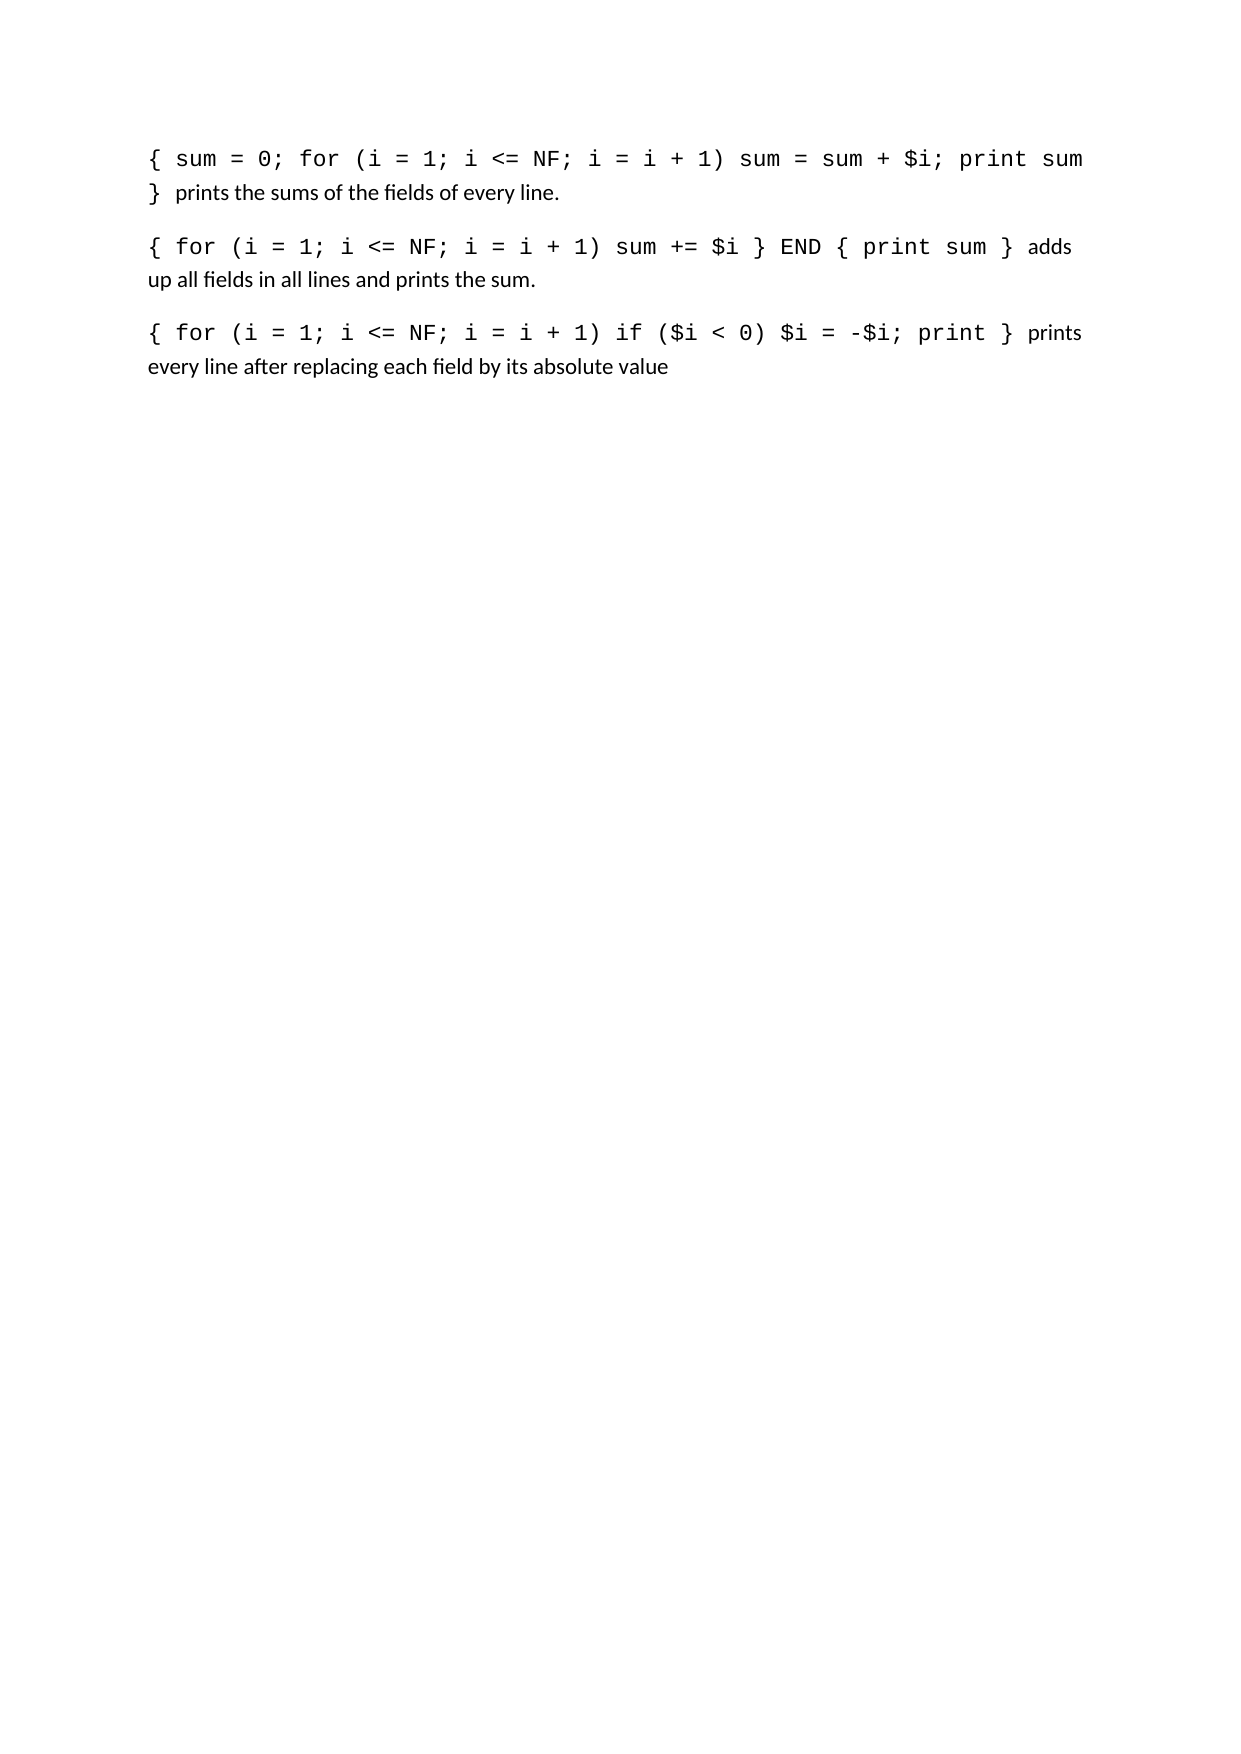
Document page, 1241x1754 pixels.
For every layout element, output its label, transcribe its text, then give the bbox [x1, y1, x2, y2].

text { for (i = 1; i <= NF; i = i + 1) if ($i < 0) $i = -$i; print } prints every line after replacing each field by its absolute value [148, 318, 1093, 380]
text { for (i = 1; i <= NF; i = i + 1) sum += $i } END { print sum } adds up all fields in all lines and prints the sum. [148, 232, 1093, 293]
text { sum = 0; for (i = 1; i <= NF; i = i + 1) sum = sum + $i; print sum } prints the sums of the fields of every line. [148, 148, 1093, 207]
